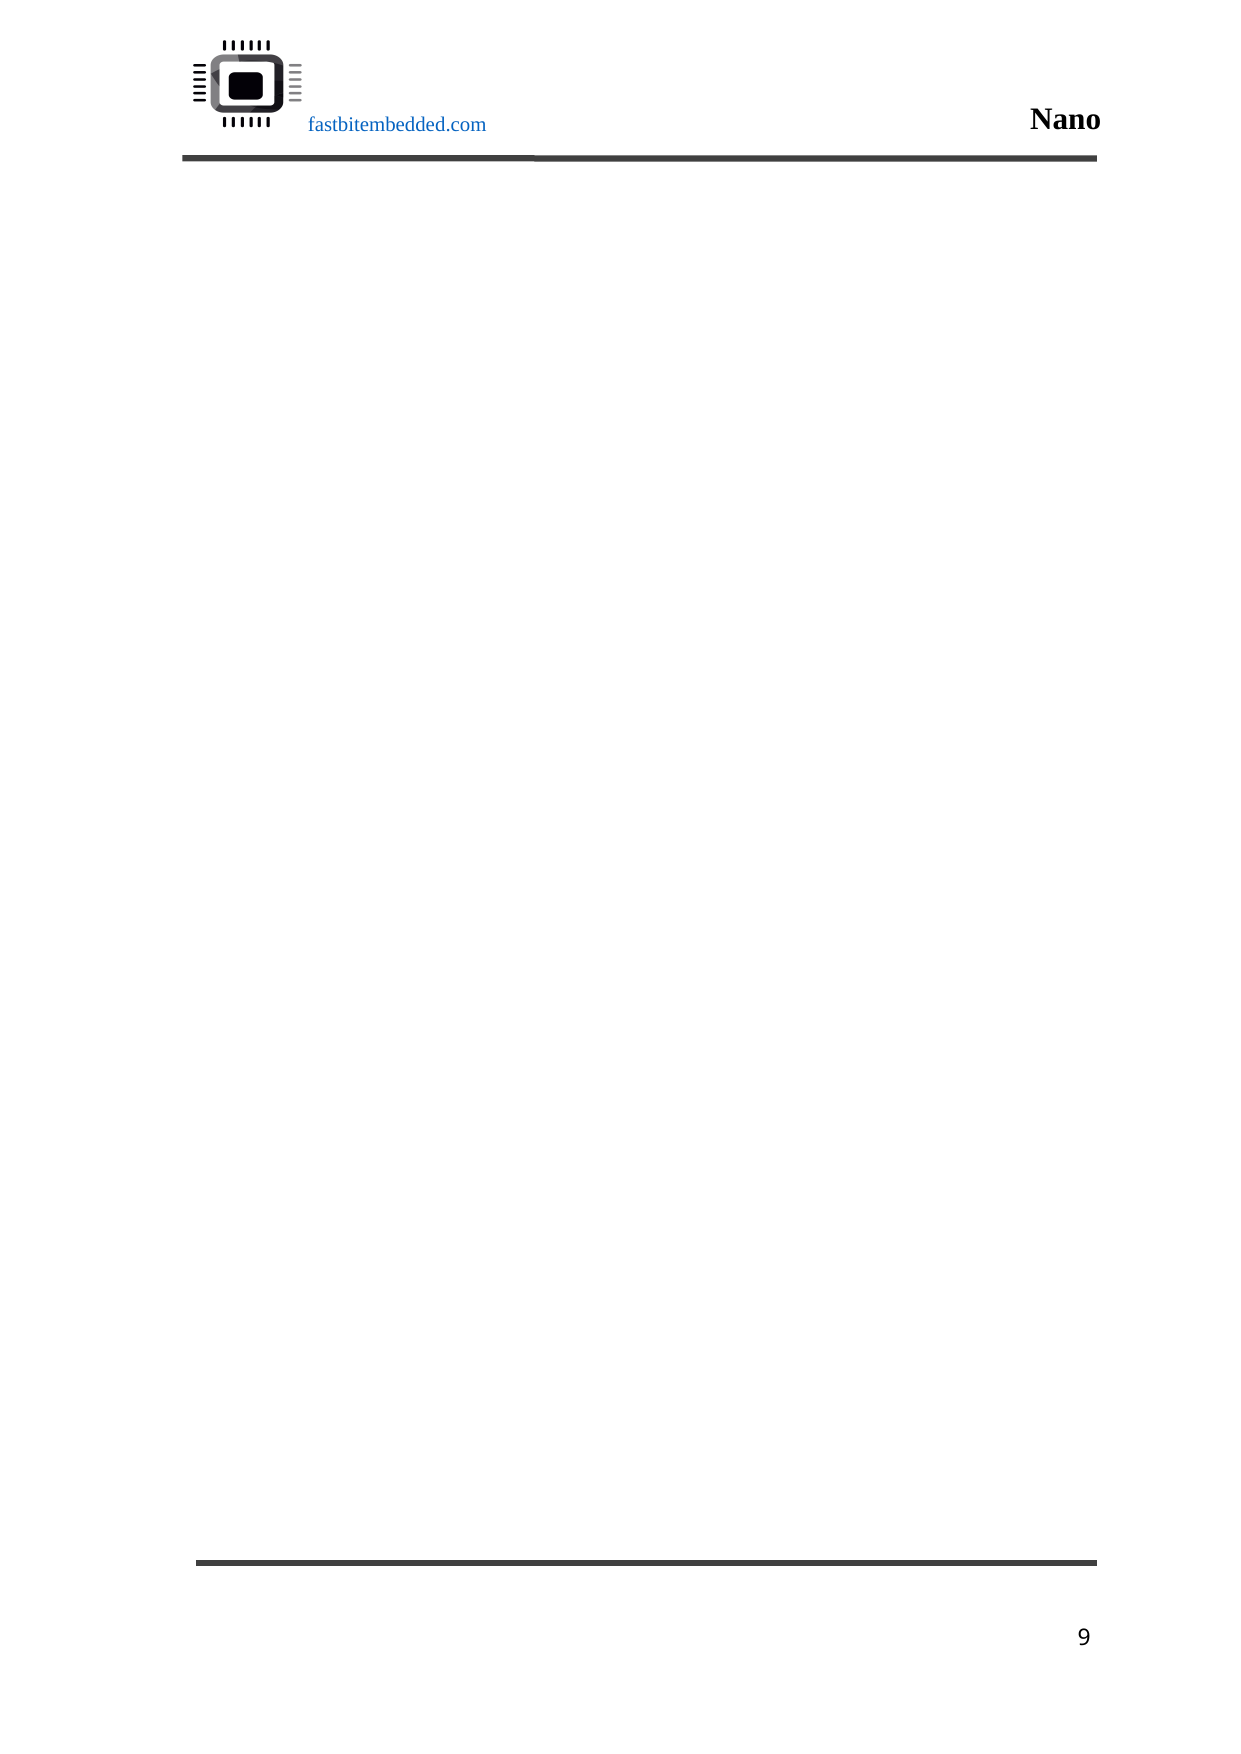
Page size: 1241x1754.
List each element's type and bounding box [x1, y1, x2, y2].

picture [187, 35, 308, 132]
